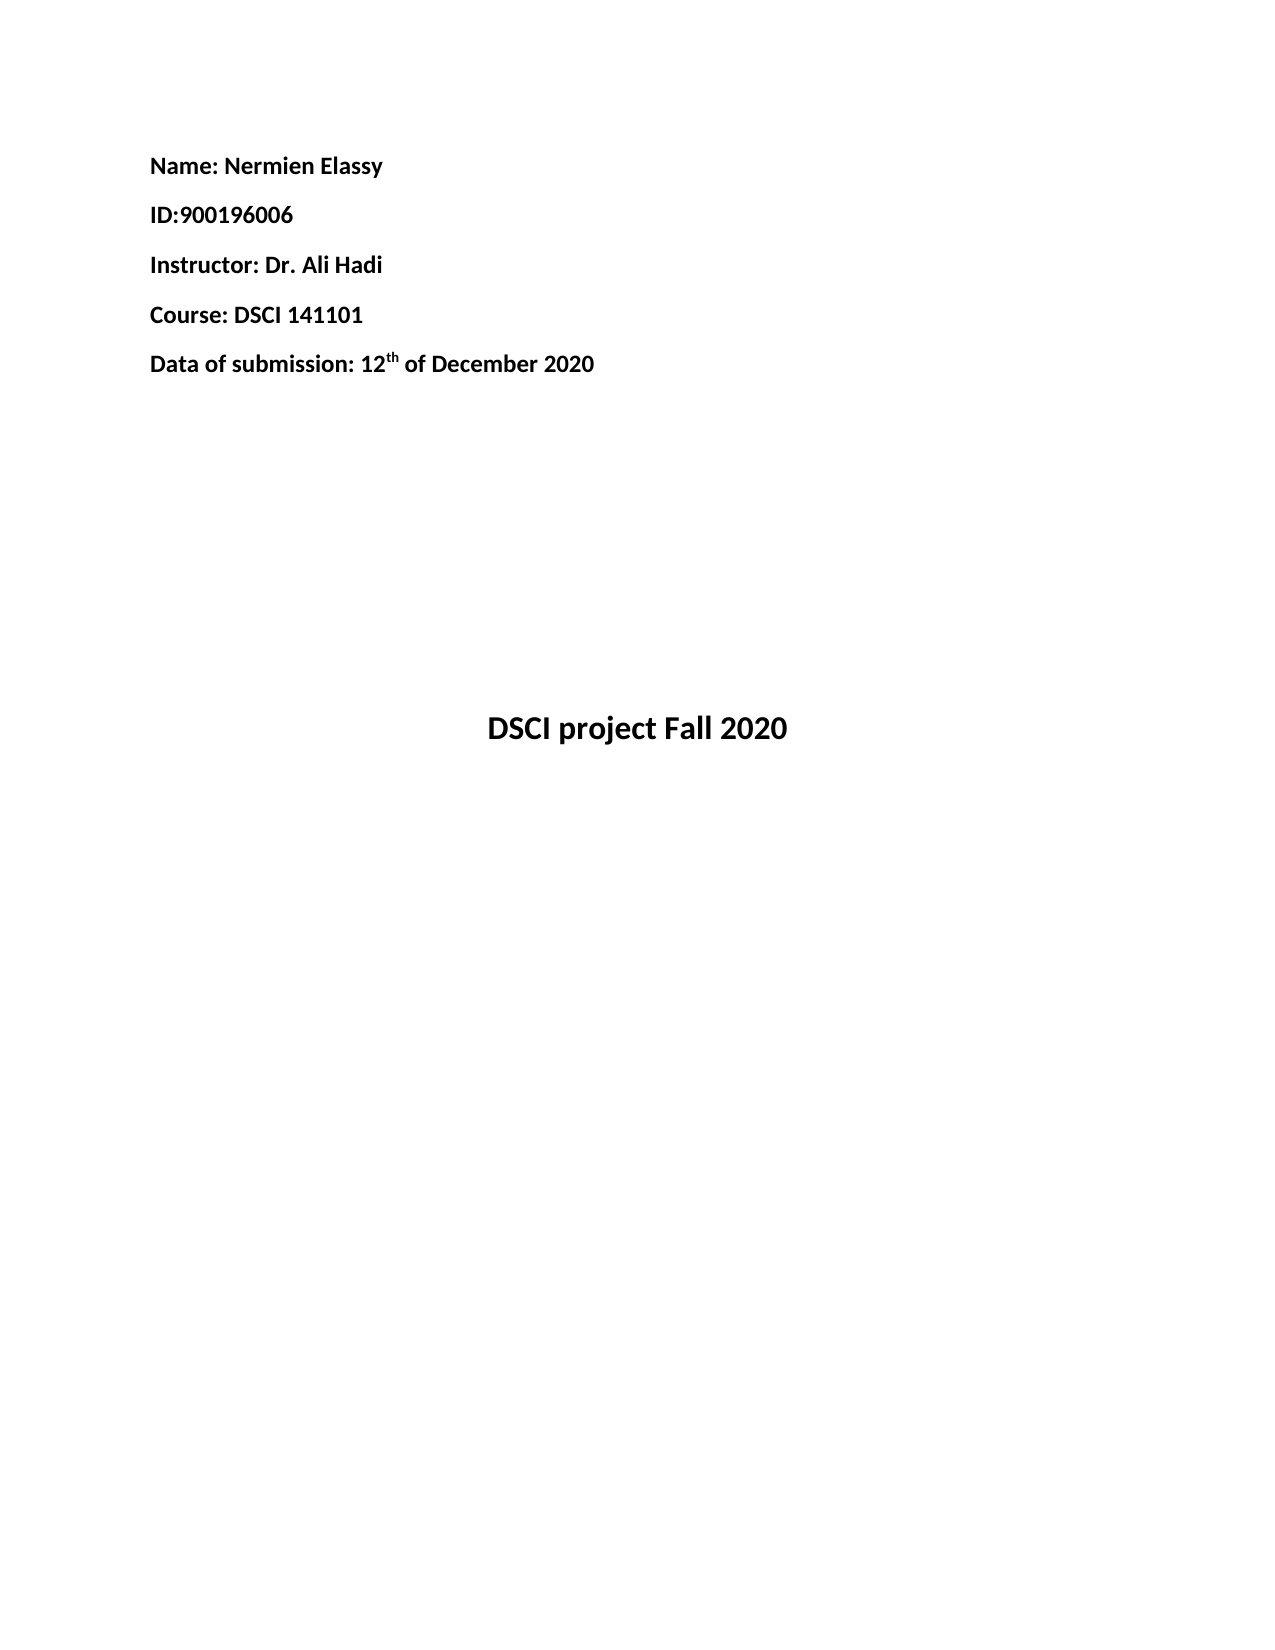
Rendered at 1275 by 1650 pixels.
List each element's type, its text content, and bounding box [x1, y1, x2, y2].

text DSCI project Fall 2020 [150, 707, 1125, 747]
text Name: Nermien Elassy [150, 150, 1125, 181]
text Course: DSCI 141101 [150, 299, 1125, 329]
text ID:900196006 [150, 199, 1125, 230]
text Data of submission: 12th of December 2020 [150, 348, 1125, 379]
text Instructor: Dr. Ali Hadi [150, 249, 1125, 280]
